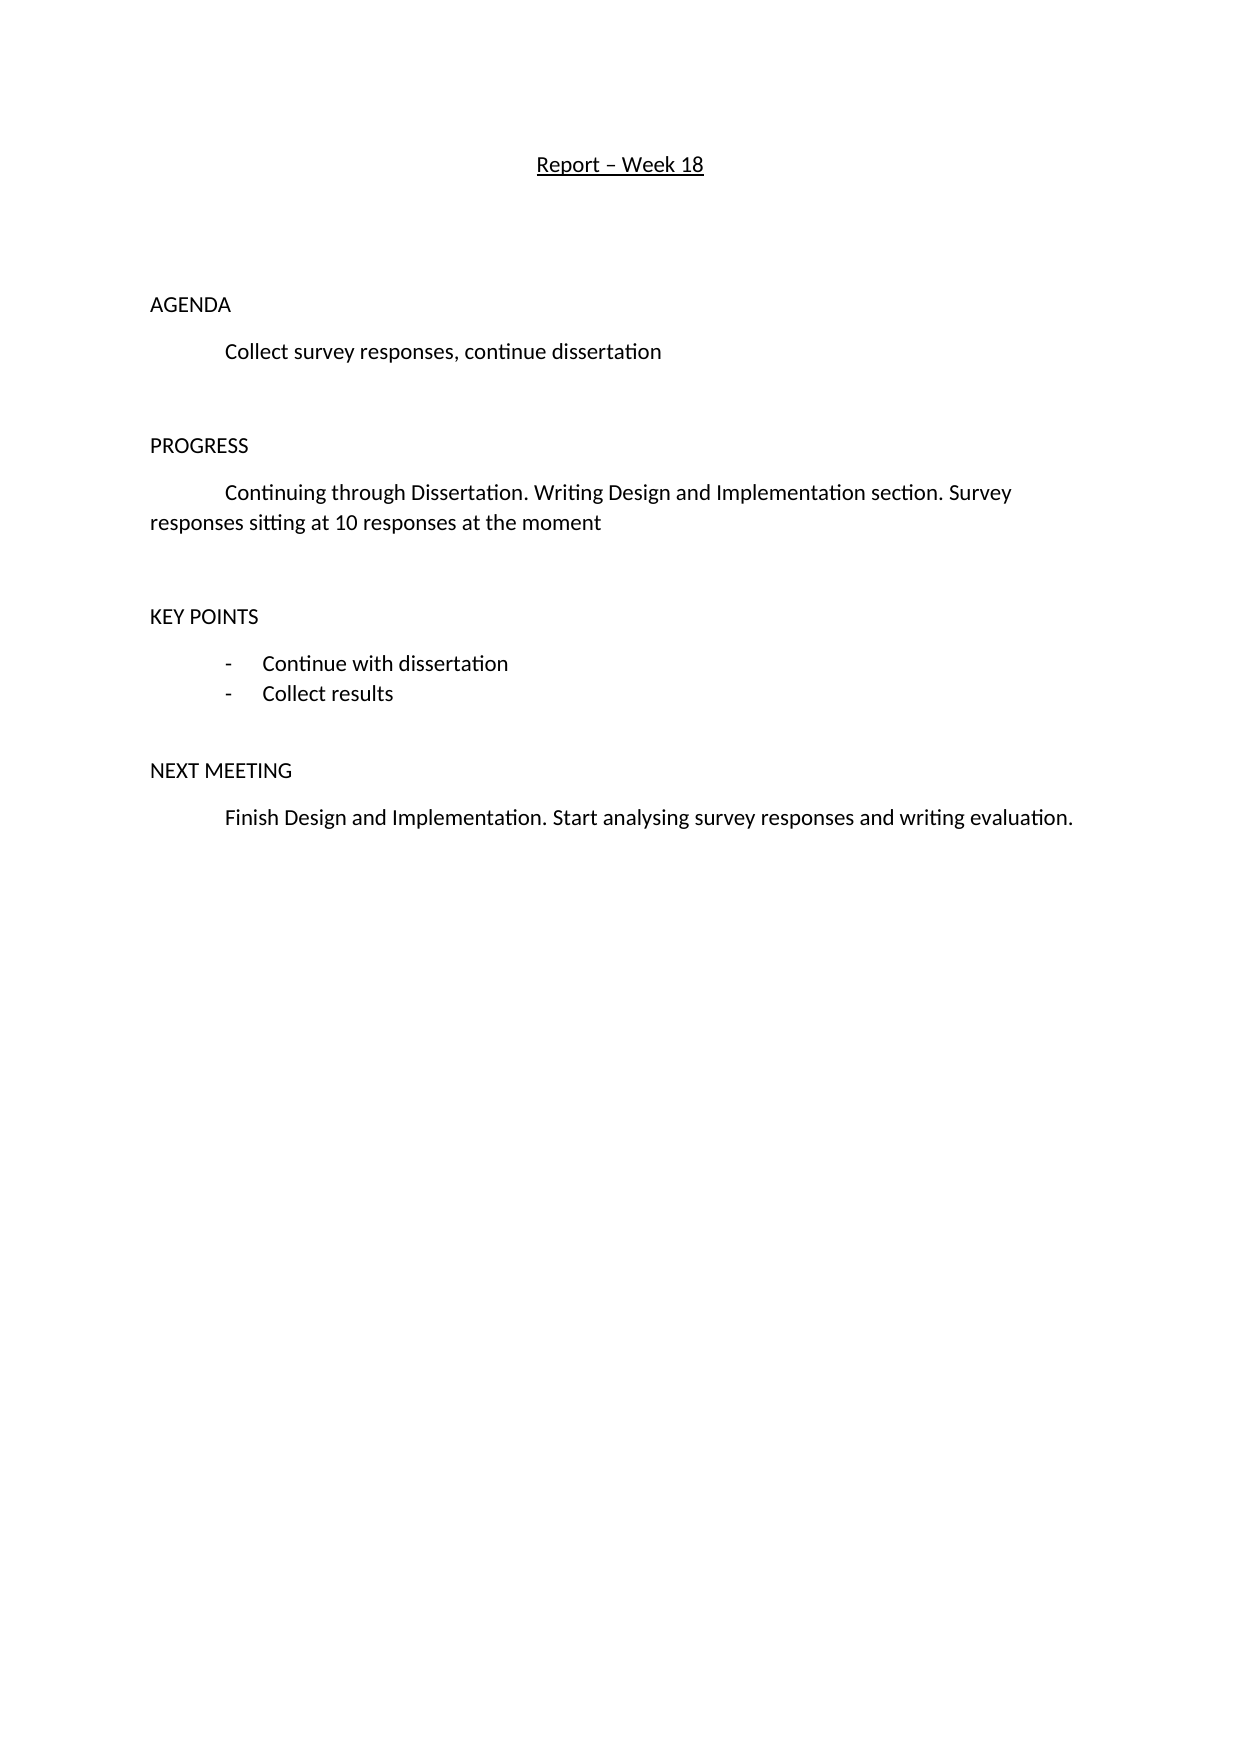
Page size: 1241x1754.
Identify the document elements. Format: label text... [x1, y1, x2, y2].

text KEY POINTS [150, 602, 1090, 630]
text Finish Design and Implementation. Start analysing survey responses and writing evaluation. [150, 803, 1090, 831]
text Collect survey responses, continue dissertation [150, 337, 1090, 366]
list Collect results [225, 679, 1090, 707]
list Continue with dissertation [225, 649, 1090, 677]
text PROGRESS [150, 431, 1090, 459]
text Report – Week 18 [150, 150, 1090, 178]
text Continuing through Dissertation. Writing Design and Implementation section. Survey responses sitting at 10 responses at the moment [150, 478, 1090, 536]
text NEXT MEETING [150, 756, 1090, 784]
text AGENDA [150, 291, 1090, 319]
